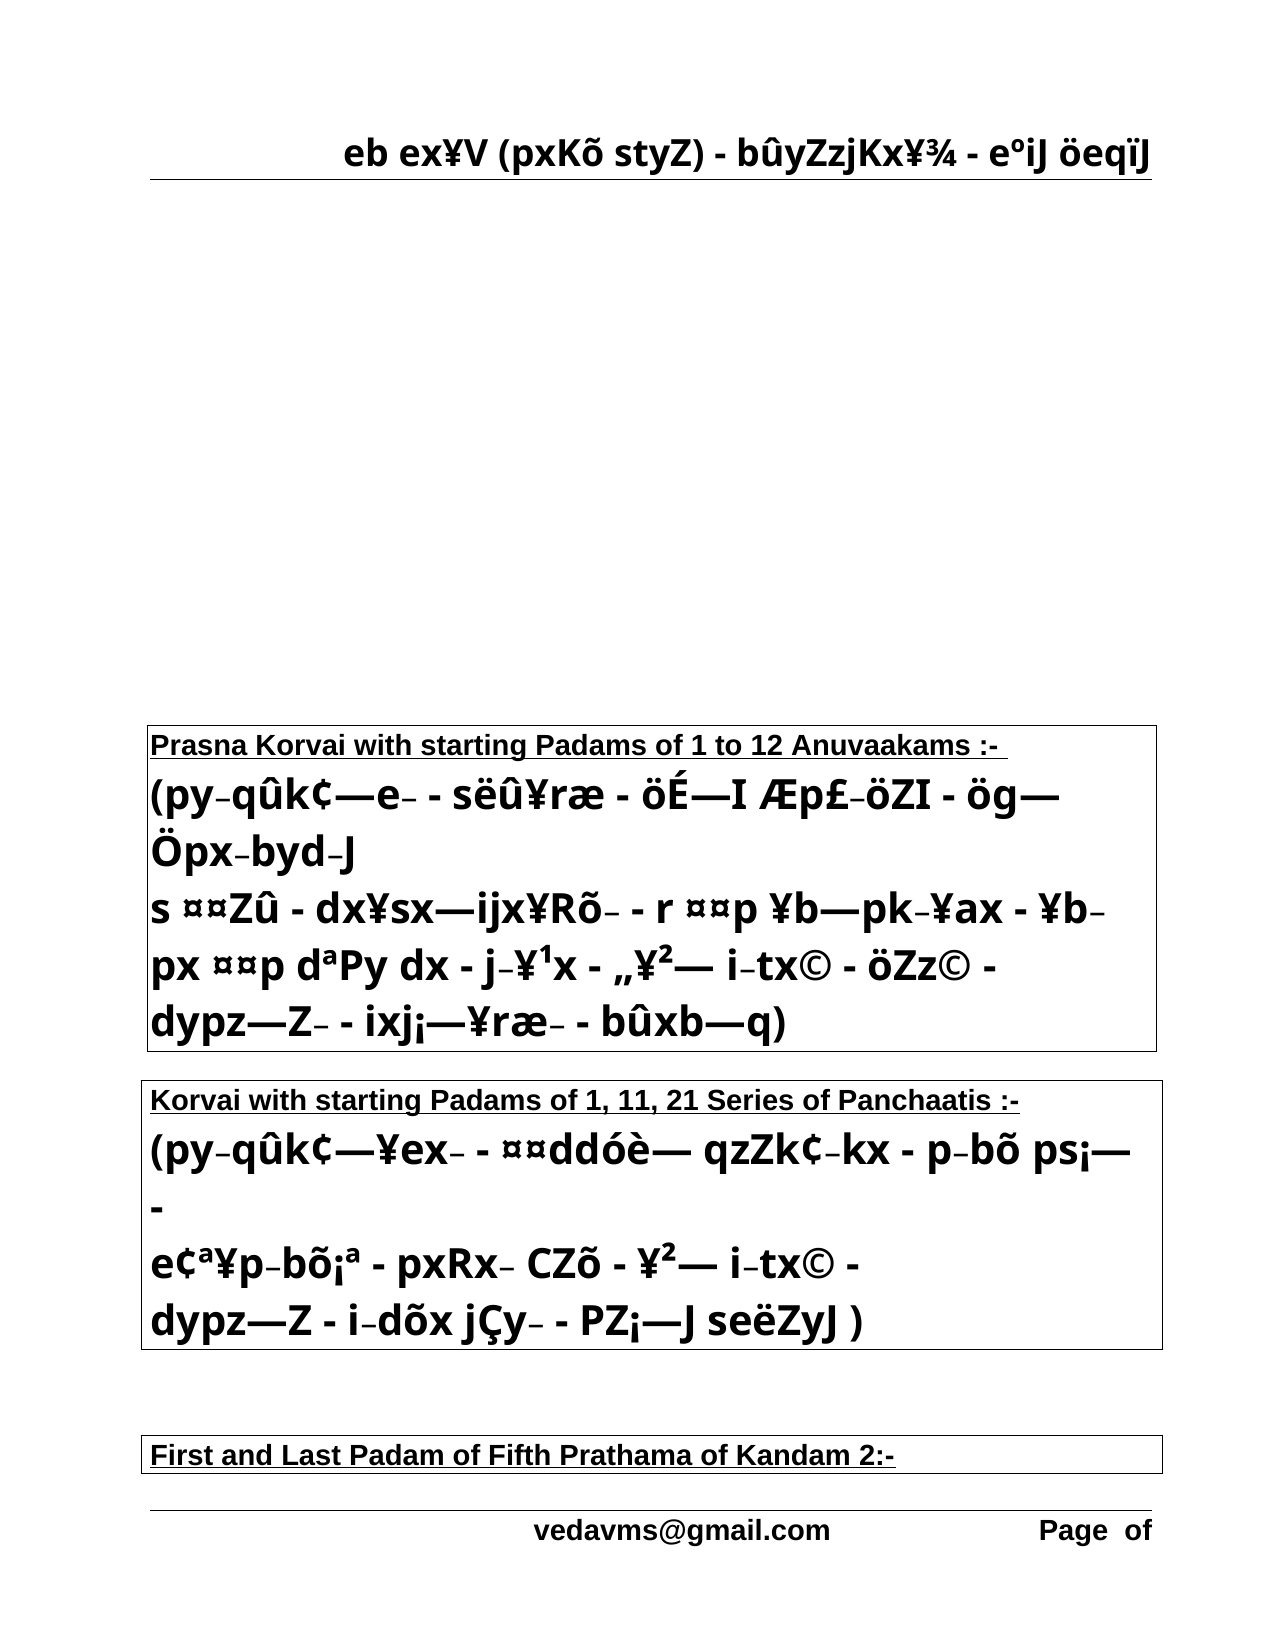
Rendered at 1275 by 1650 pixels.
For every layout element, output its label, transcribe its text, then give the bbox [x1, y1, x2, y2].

text dypz—Z– - ixj¡—¥ræ– - bûxb—q) [148, 989, 1156, 1051]
text First and Last Padam of Fifth Prathama of Kandam 2:- [142, 1436, 1162, 1473]
text (py–qûk¢—e– - sëû¥ræ - öÉ—I Æp£–öZI - ög—Öpx–byd–J [148, 762, 1156, 876]
text Prasna Korvai with starting Padams of 1 to 12 Anuvaakams :- [148, 726, 1156, 762]
text e¢ª¥p–bõ¡ª - pxRx– CZõ - ¥²— i–tx© - [142, 1231, 1162, 1287]
text s ¤¤Zû - dx¥sx—ijx¥Rõ– - r ¤¤p ¥b—pk–¥ax - ¥b–px ¤¤p dªPy dx - j–¥¹x - „¥²— i–tx© - öZz© - [148, 876, 1156, 989]
text Korvai with starting Padams of 1, 11, 21 Series of Panchaatis :- [142, 1081, 1162, 1117]
text (py–qûk¢—¥ex– - ¤¤ddóè— qzZk¢–kx - p–bõ ps¡— - [142, 1117, 1162, 1231]
text dypz—Z - i–dõx jÇy– - PZ¡—J seëZyJ ) [142, 1287, 1162, 1349]
